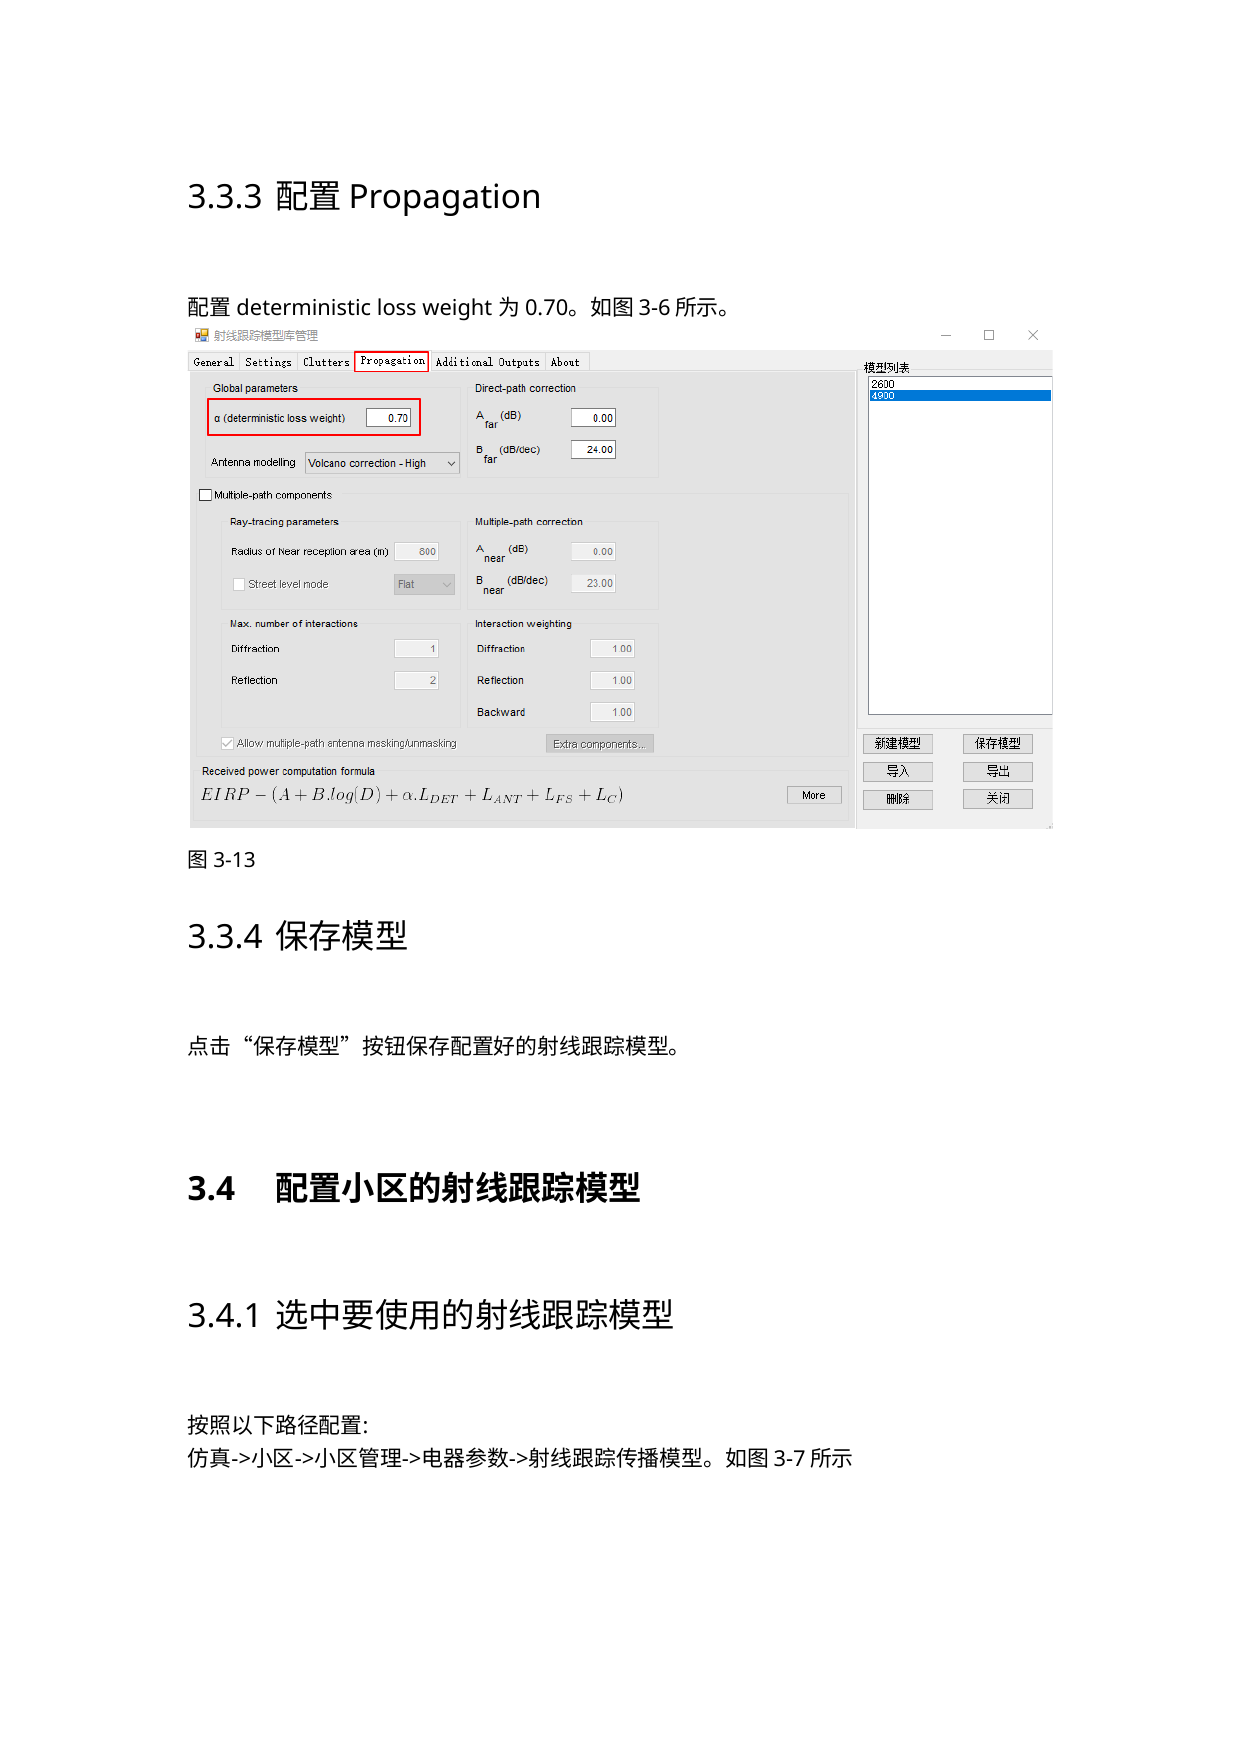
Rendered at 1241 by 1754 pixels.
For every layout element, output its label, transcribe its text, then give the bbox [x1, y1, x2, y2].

text 配置 deterministic loss weight 为 0.70。如图3-6所示。 [187, 289, 1053, 321]
text 仿真->小区->小区管理->电器参数->射线跟踪传播模型。如图3-7所示 [187, 1441, 1053, 1473]
subtitle 选中要使用的射线跟踪模型 [187, 1281, 1053, 1346]
text 按照以下路径配置: [187, 1408, 1053, 1441]
subtitle 配置Propagation [187, 162, 1053, 227]
text 点击“保存模型”按钮保存配置好的射线跟踪模型。 [187, 1029, 1053, 1061]
subtitle 配置小区的射线跟踪模型 [187, 1153, 1053, 1218]
picture [187, 321, 1053, 829]
subtitle 保存模型 [187, 901, 1053, 966]
